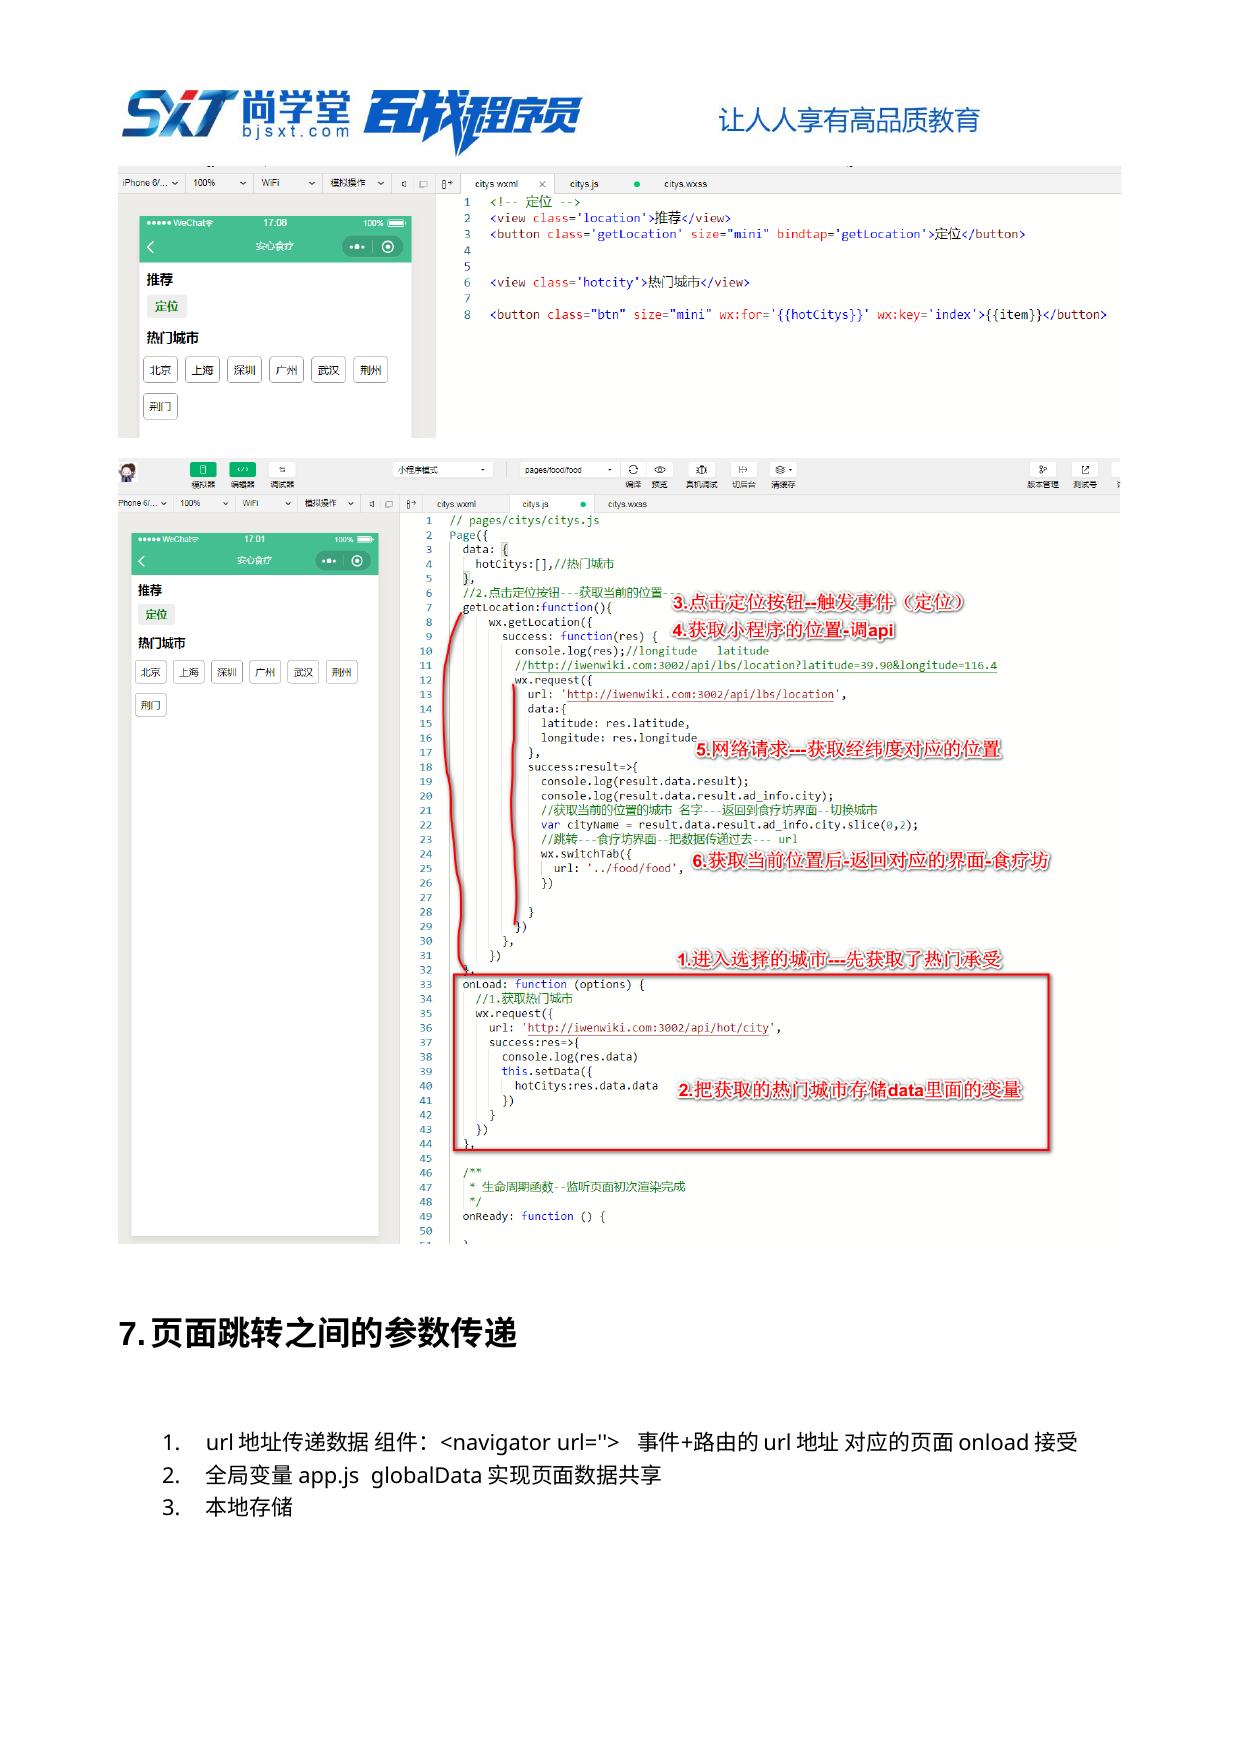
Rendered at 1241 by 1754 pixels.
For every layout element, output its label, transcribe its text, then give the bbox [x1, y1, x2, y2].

list 全局变量 app.js globalData实现页面数据共享 [118, 1457, 1122, 1490]
subtitle 页面跳转之间的参数传递 [118, 1298, 1122, 1363]
picture [118, 90, 984, 157]
picture [118, 166, 1122, 438]
picture [118, 458, 1121, 1244]
list 本地存储 [118, 1490, 1122, 1522]
list url地址传递数据 组件：<navigator url=''> 事件+路由的url地址 对应的页面onload接受 [118, 1425, 1122, 1457]
